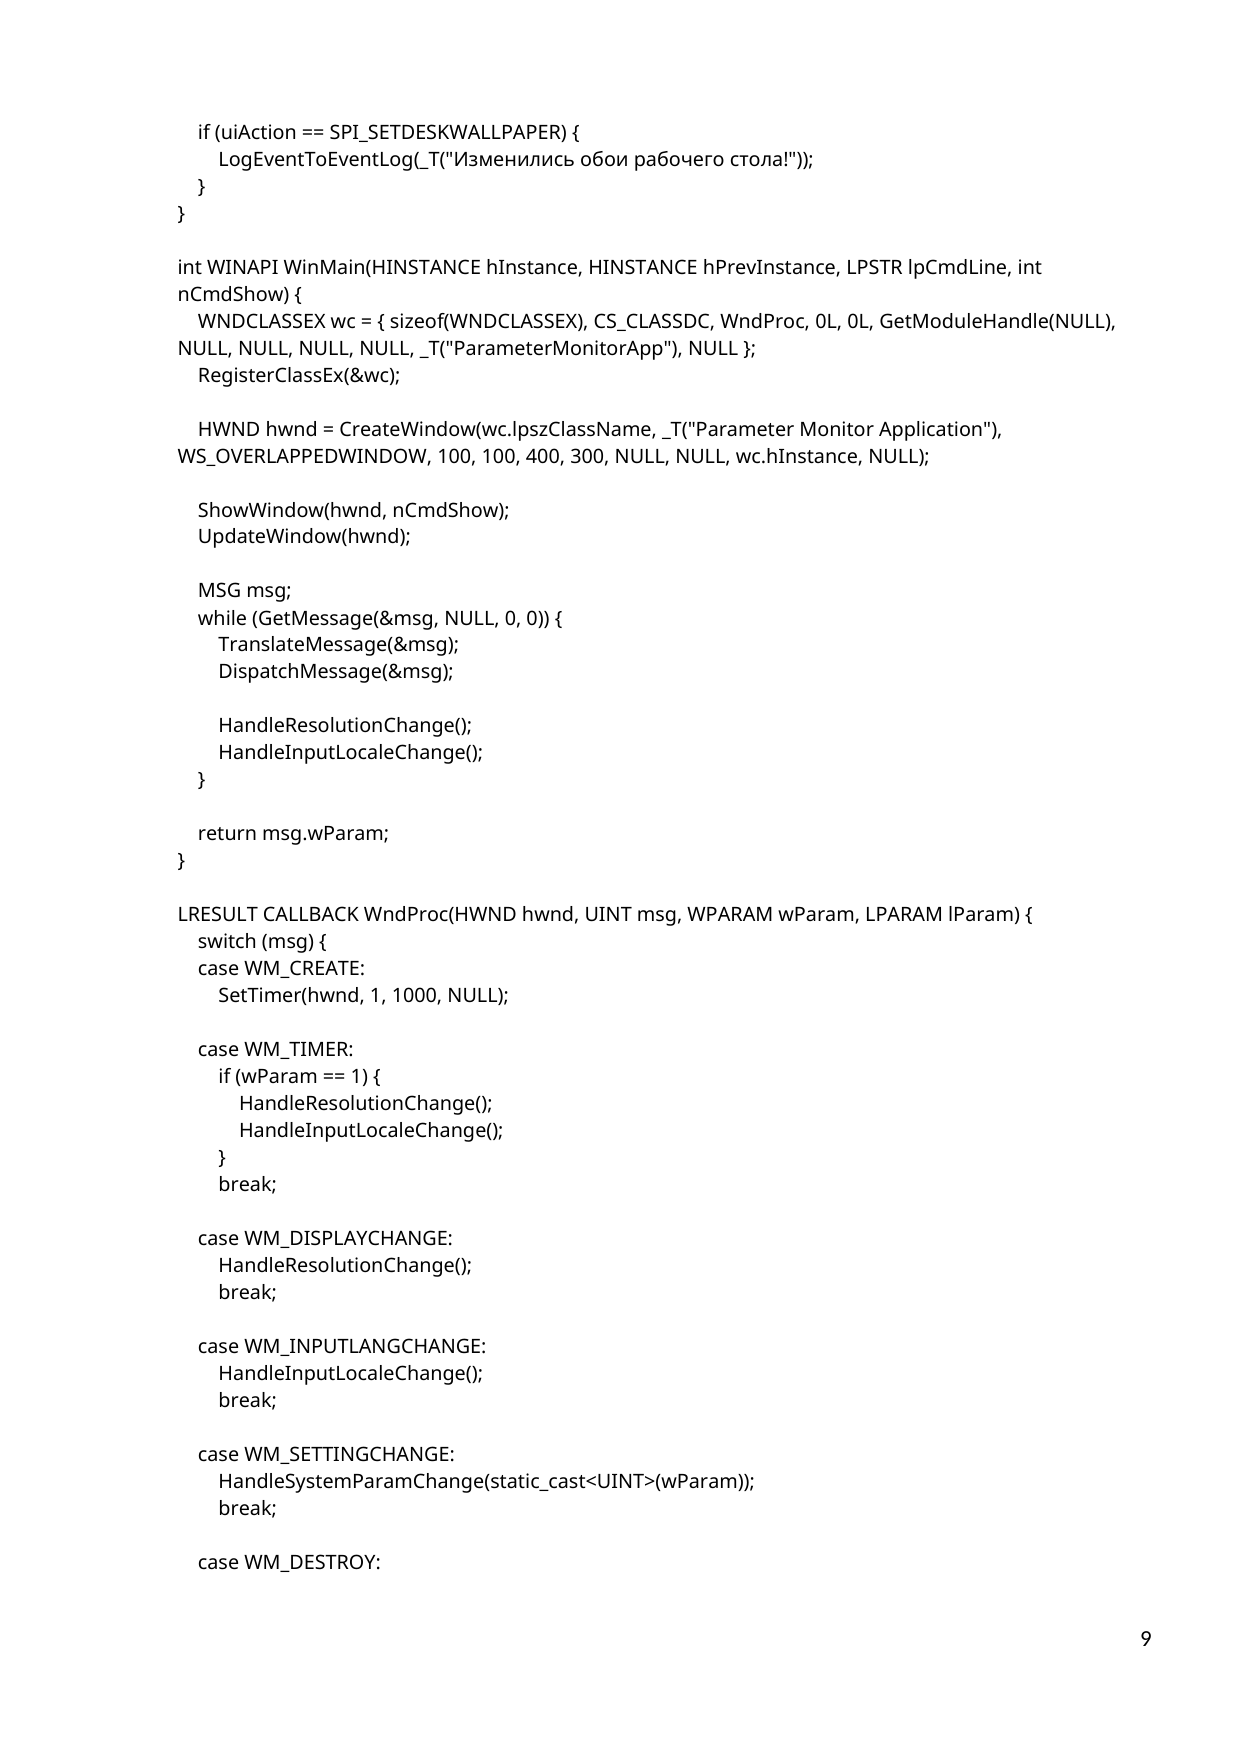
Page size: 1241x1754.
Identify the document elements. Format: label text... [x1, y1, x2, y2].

text HandleInputLocaleChange(); [177, 739, 1152, 766]
text if (uiAction == SPI_SETDESKWALLPAPER) { [177, 118, 1152, 145]
text HandleInputLocaleChange(); [177, 1116, 1152, 1143]
text HandleResolutionChange(); [177, 1251, 1152, 1278]
text HandleInputLocaleChange(); [177, 1359, 1152, 1386]
text } [177, 1143, 1152, 1170]
text SetTimer(hwnd, 1, 1000, NULL); [177, 981, 1152, 1008]
text int WINAPI WinMain(HINSTANCE hInstance, HINSTANCE hPrevInstance, LPSTR lpCmdLine, int nCmdShow) { [177, 253, 1152, 307]
text HWND hwnd = CreateWindow(wc.lpszClassName, _T("Parameter Monitor Application"), WS_OVERLAPPEDWINDOW, 100, 100, 400, 300, NULL, NULL, wc.hInstance, NULL); [177, 415, 1152, 469]
text case WM_CREATE: [177, 954, 1152, 981]
text ShowWindow(hwnd, nCmdShow); [177, 496, 1152, 523]
text } [177, 847, 1152, 873]
text case WM_SETTINGCHANGE: [177, 1440, 1152, 1467]
text HandleResolutionChange(); [177, 712, 1152, 739]
text if (wParam == 1) { [177, 1062, 1152, 1089]
text switch (msg) { [177, 927, 1152, 954]
text RegisterClassEx(&wc); [177, 361, 1152, 388]
text return msg.wParam; [177, 819, 1152, 847]
text } [177, 172, 1152, 199]
text DispatchMessage(&msg); [177, 658, 1152, 685]
text break; [177, 1170, 1152, 1197]
text HandleSystemParamChange(static_cast<UINT>(wParam)); [177, 1467, 1152, 1494]
text MSG msg; [177, 577, 1152, 604]
text } [177, 766, 1152, 793]
text LRESULT CALLBACK WndProc(HWND hwnd, UINT msg, WPARAM wParam, LPARAM lParam) { [177, 901, 1152, 927]
text TranslateMessage(&msg); [177, 631, 1152, 658]
text break; [177, 1494, 1152, 1521]
text case WM_TIMER: [177, 1035, 1152, 1062]
text break; [177, 1278, 1152, 1305]
text HandleResolutionChange(); [177, 1089, 1152, 1116]
text UpdateWindow(hwnd); [177, 523, 1152, 550]
text break; [177, 1386, 1152, 1413]
text case WM_DISPLAYCHANGE: [177, 1224, 1152, 1251]
text } [177, 199, 1152, 226]
text WNDCLASSEX wc = { sizeof(WNDCLASSEX), CS_CLASSDC, WndProc, 0L, 0L, GetModuleHandle(NULL), NULL, NULL, NULL, NULL, _T("ParameterMonitorApp"), NULL }; [177, 307, 1152, 361]
text LogEventToEventLog(_T("Изменились обои рабочего стола!")); [177, 145, 1152, 172]
text case WM_DESTROY: [177, 1548, 1152, 1575]
text while (GetMessage(&msg, NULL, 0, 0)) { [177, 604, 1152, 631]
text case WM_INPUTLANGCHANGE: [177, 1332, 1152, 1359]
